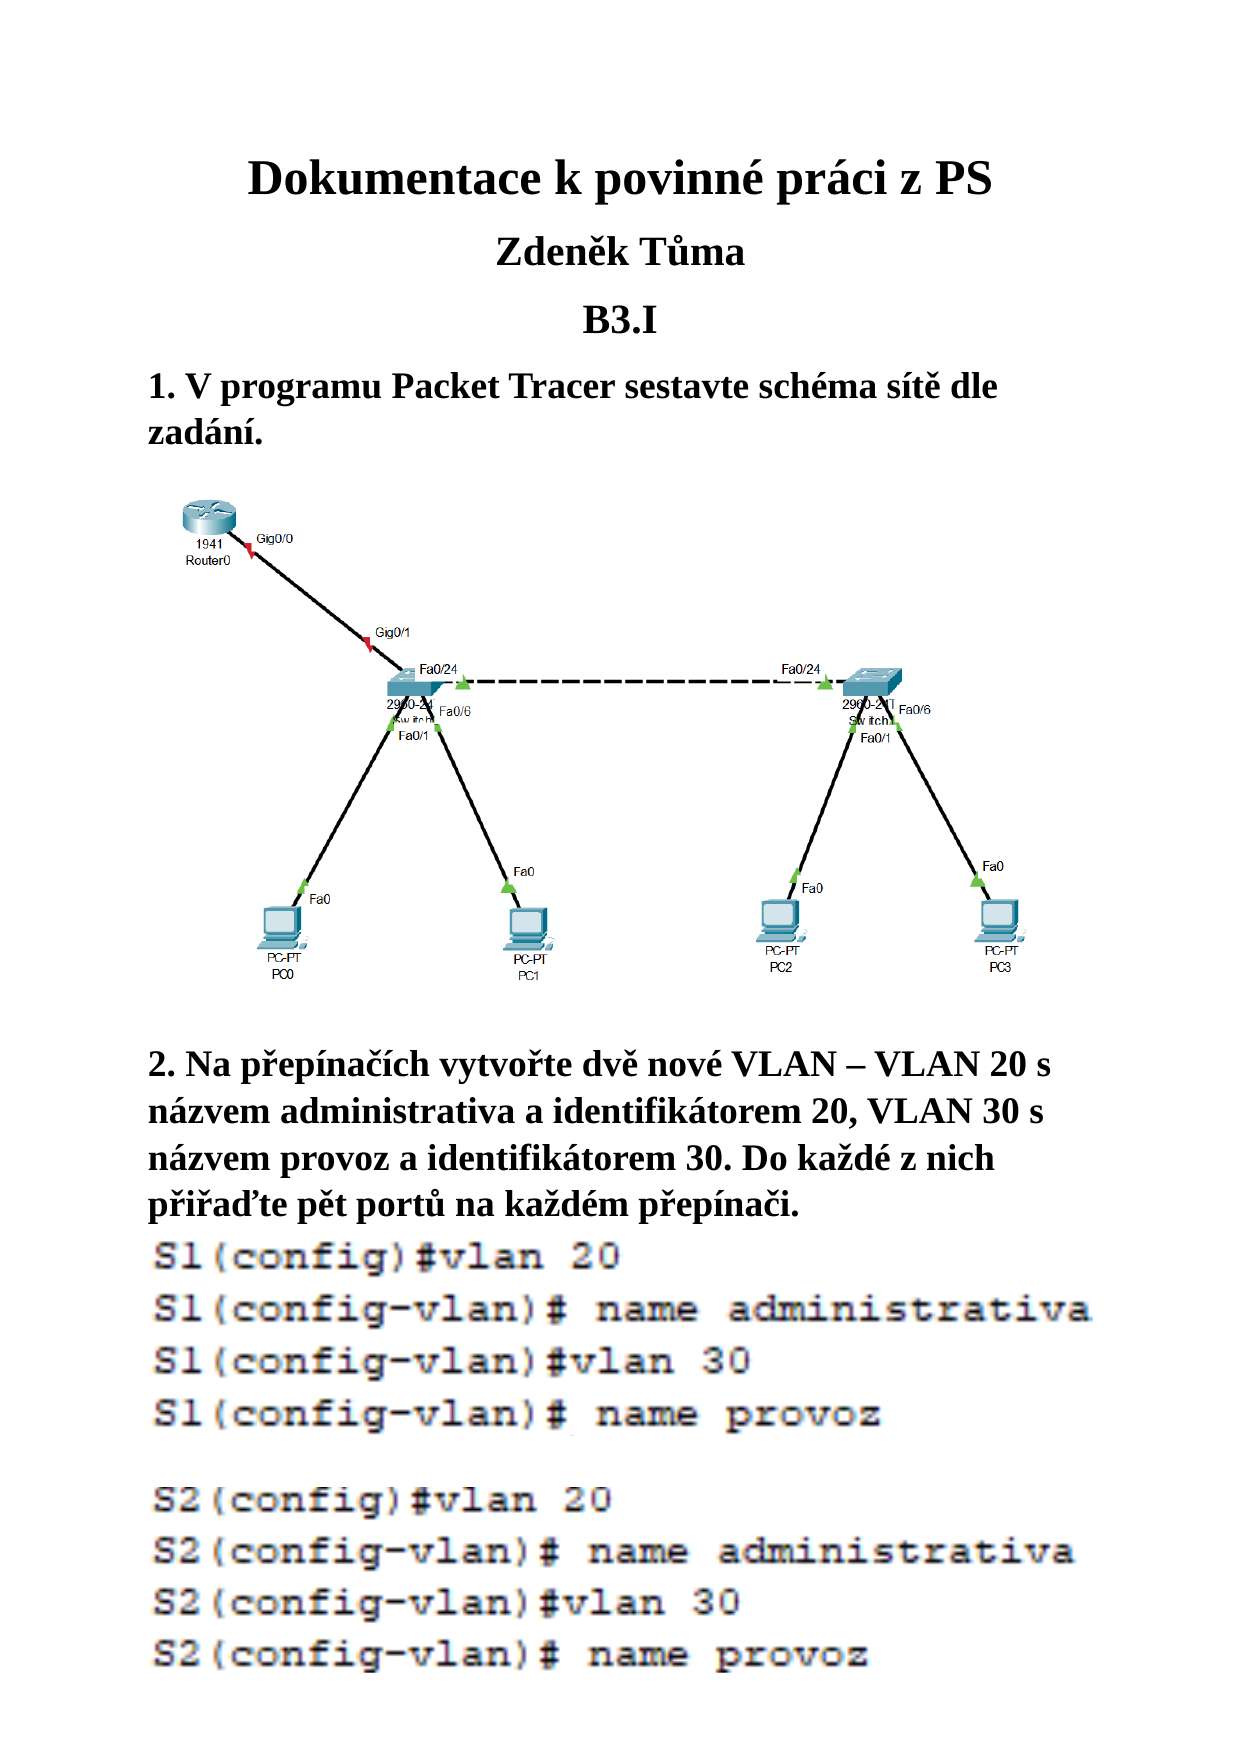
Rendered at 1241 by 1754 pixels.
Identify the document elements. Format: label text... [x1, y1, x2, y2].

text 1. V programu Packet Tracer sestavte schéma sítě dle zadání. [148, 363, 1093, 453]
text Dokumentace k povinné práci z PS [148, 148, 1093, 205]
text Zdeněk Tůma [148, 226, 1093, 274]
picture [147, 473, 1093, 1001]
picture [142, 1487, 1099, 1673]
text B3.I [148, 295, 1093, 343]
picture [150, 1240, 1093, 1436]
text 2. Na přepínačích vytvořte dvě nové VLAN – VLAN 20 s názvem administrativa a identifikátorem 20, VLAN 30 s názvem provoz a identifikátorem 30. Do každé z nich přiřaďte pět portů na každém přepínači. [148, 1042, 1093, 1225]
